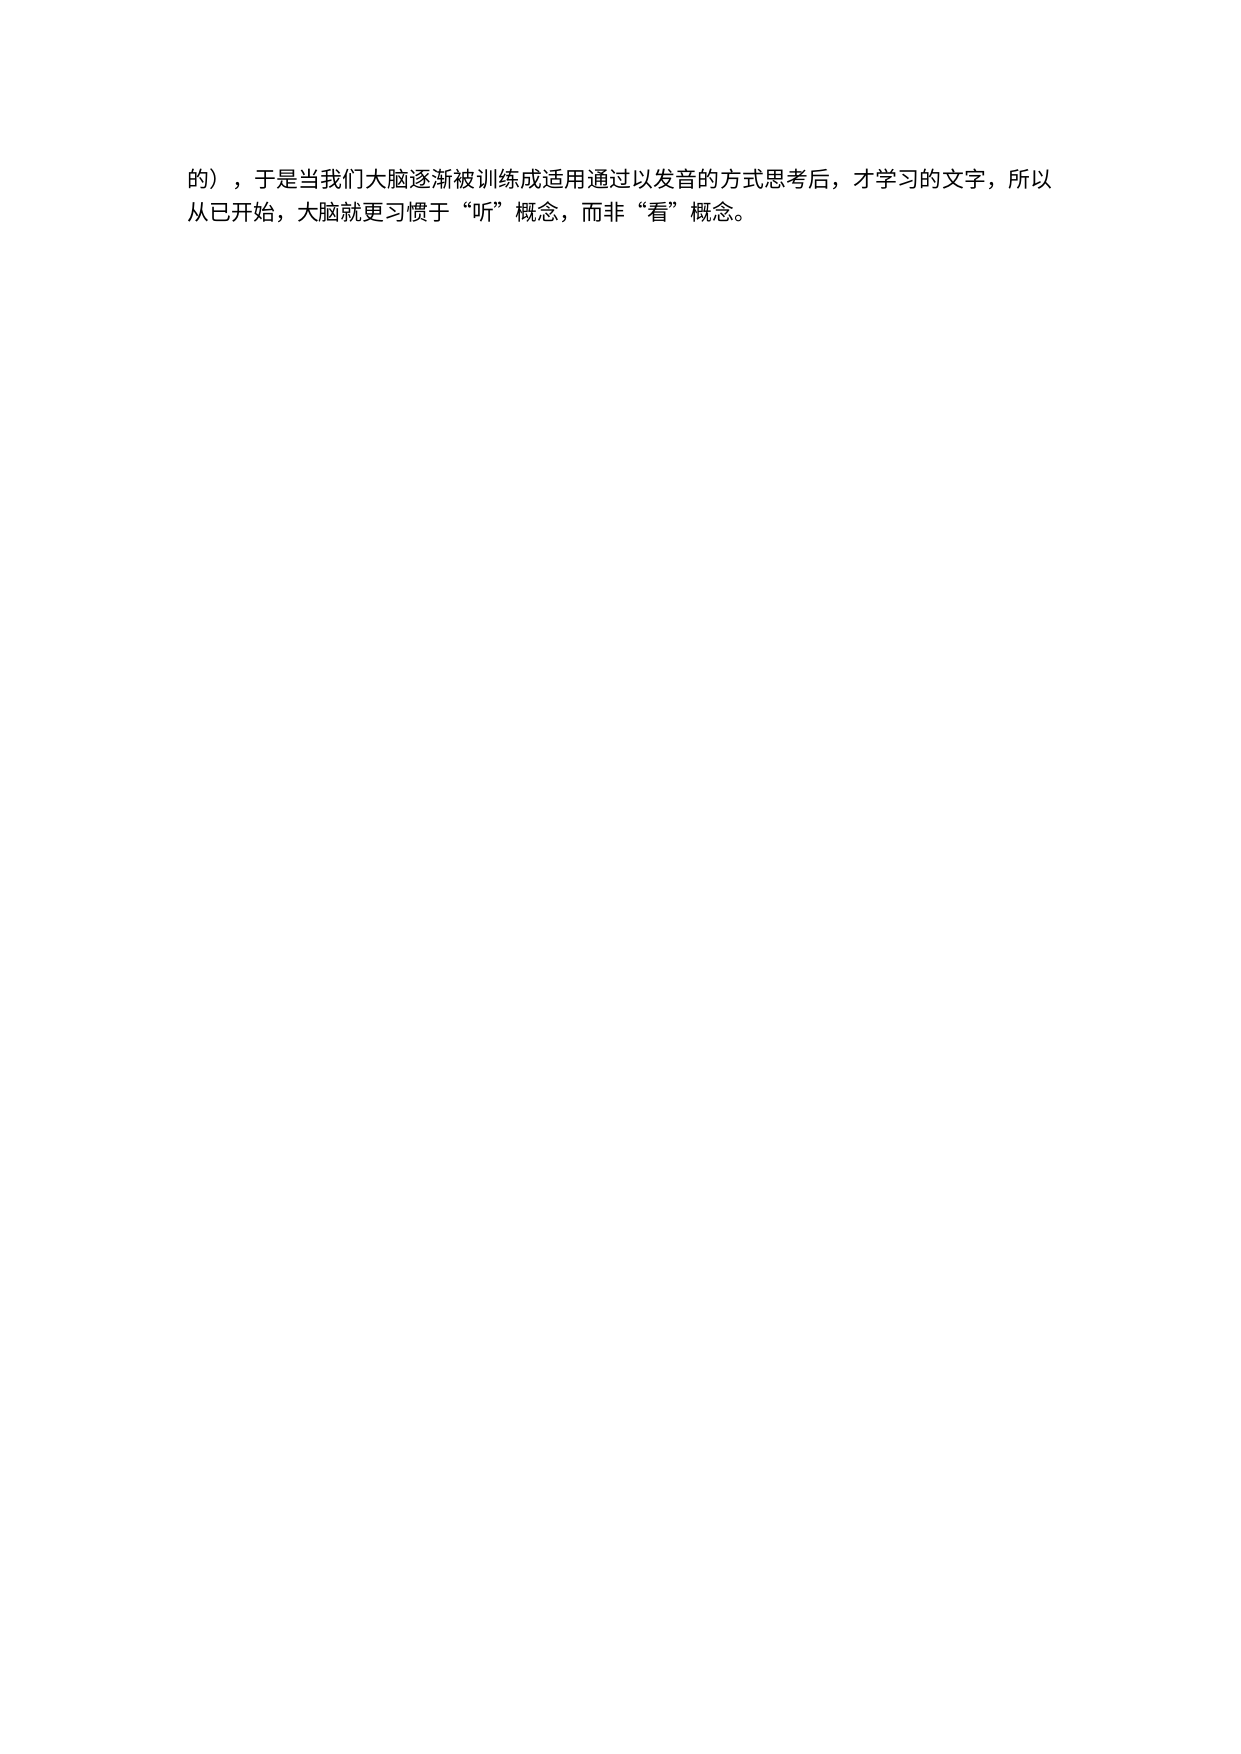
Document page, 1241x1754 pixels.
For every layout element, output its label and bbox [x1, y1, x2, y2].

text [187, 162, 1053, 227]
